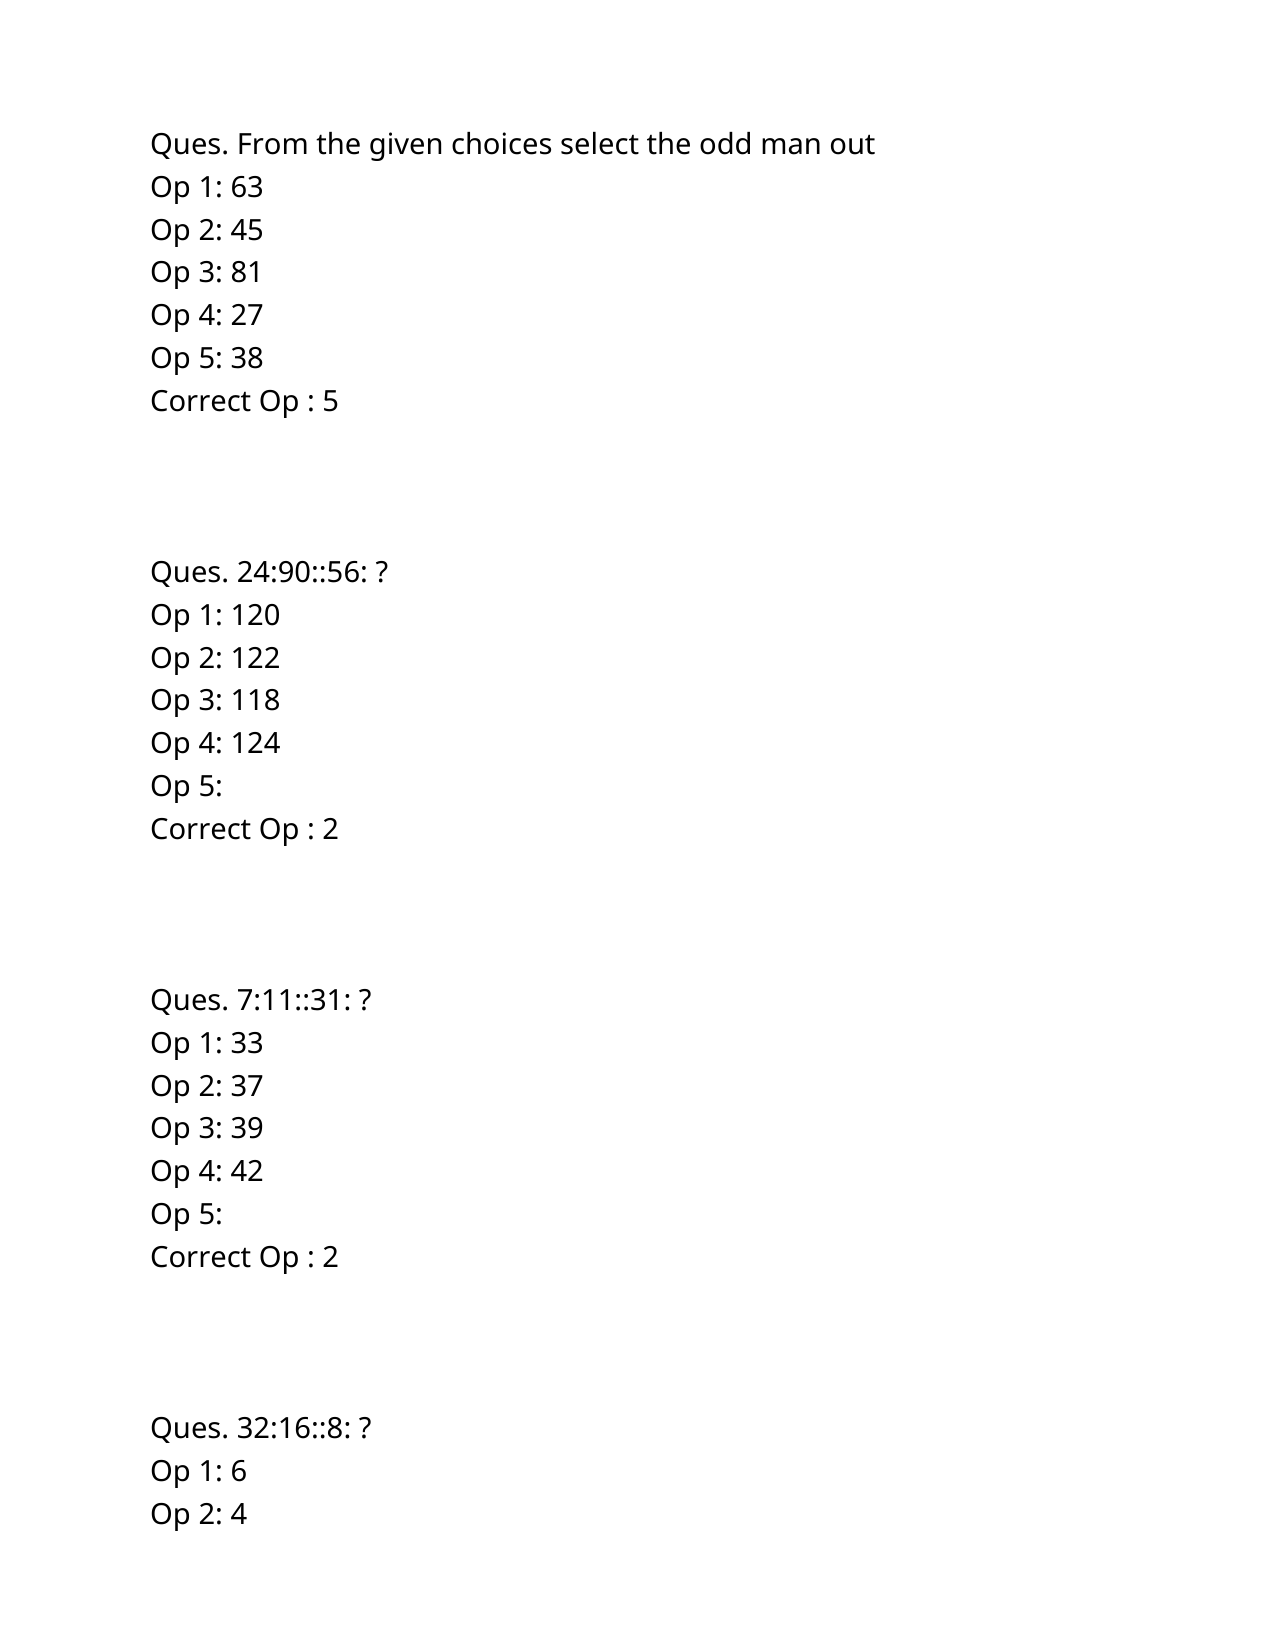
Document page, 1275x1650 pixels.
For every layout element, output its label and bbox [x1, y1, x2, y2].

text [150, 37, 1209, 1533]
